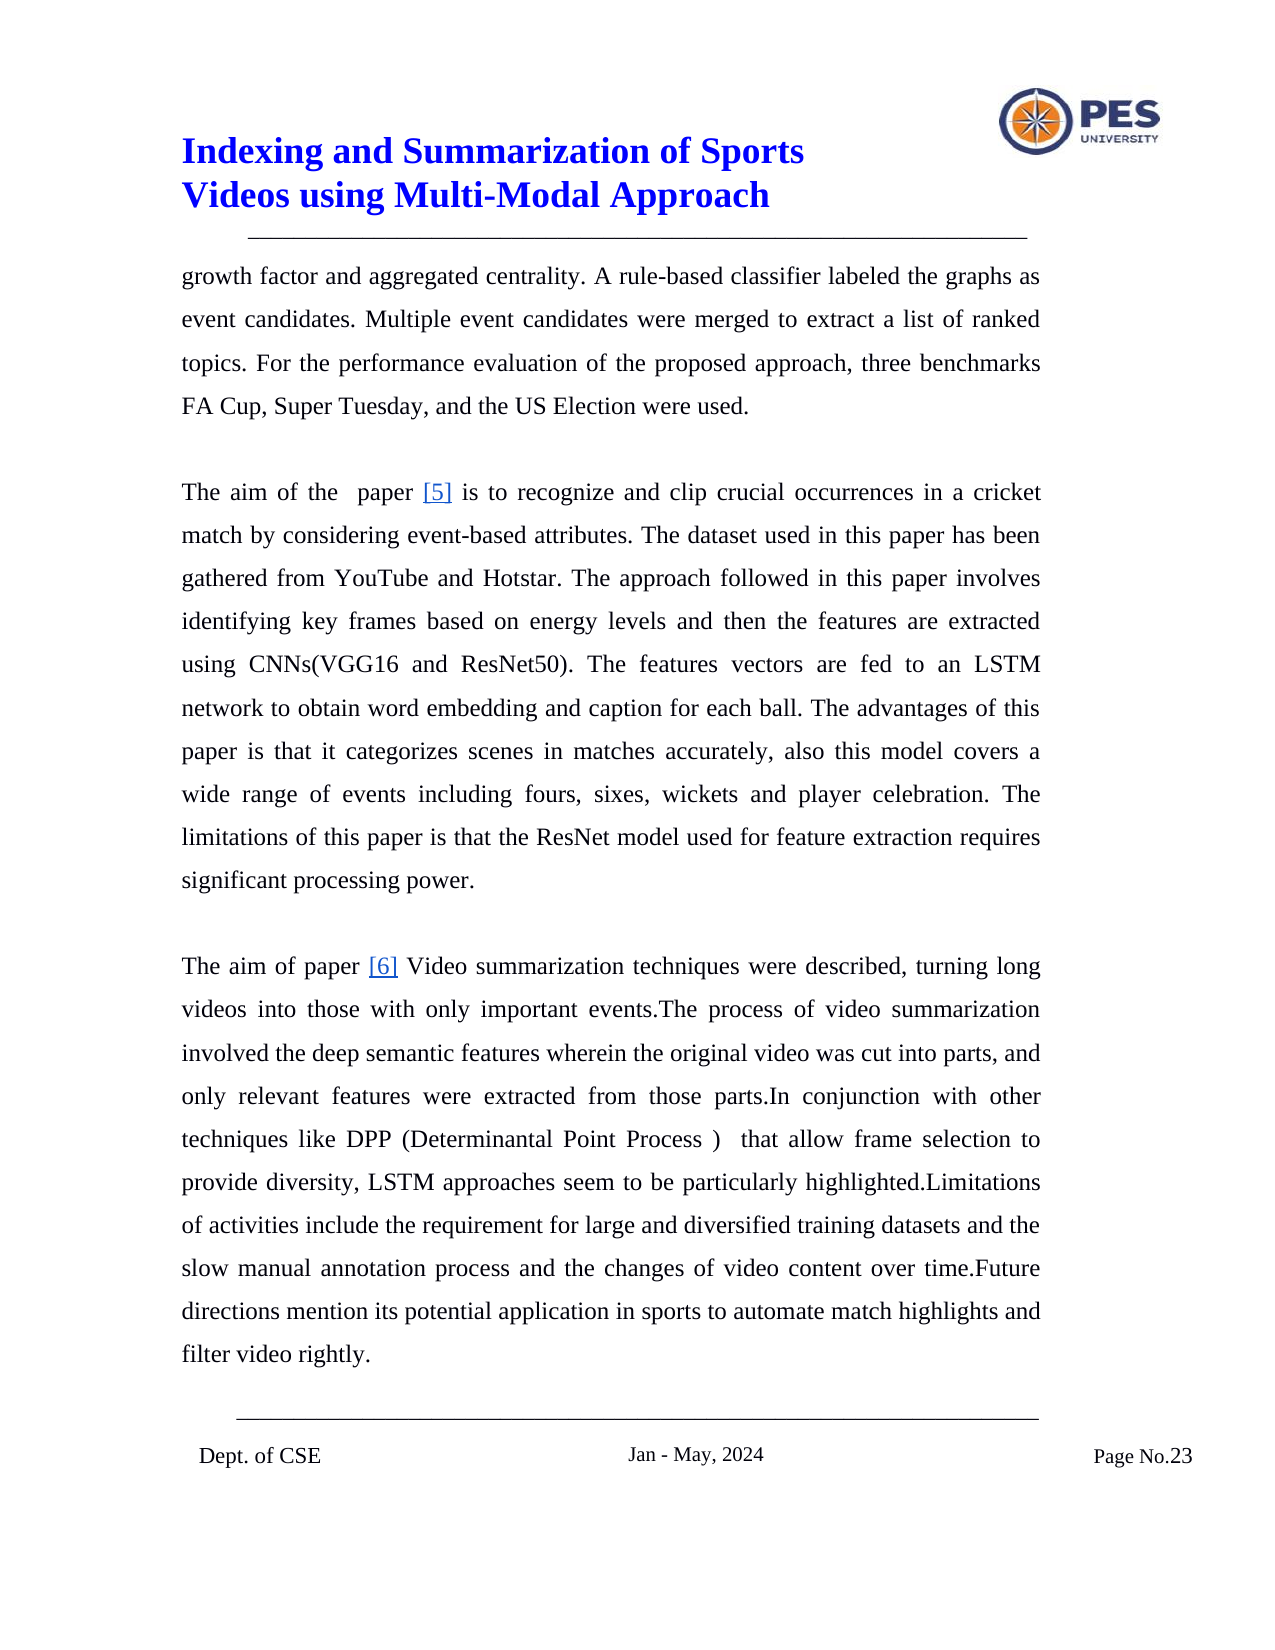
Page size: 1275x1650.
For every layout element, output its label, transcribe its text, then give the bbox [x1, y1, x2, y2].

text The aim of the paper [5] is to recognize and clip crucial occurrences in a cricket match by considering event-based attributes. The dataset used in this paper has been gathered from YouTube and Hotstar. The approach followed in this paper involves identifying key frames based on energy levels and then the features are extracted using CNNs(VGG16 and ResNet50). The features vectors are fed to an LSTM network to obtain word embedding and caption for each ball. The advantages of this paper is that it categorizes scenes in matches accurately, also this model covers a wide range of events including fours, sixes, wickets and player celebration. The limitations of this paper is that the ResNet model used for feature extraction requires significant processing power. [181, 477, 1041, 894]
text The aim of paper [6] Video summarization techniques were described, turning long videos into those with only important events.The process of video summarization involved the deep semantic features wherein the original video was cut into parts, and only relevant features were extracted from those parts.In conjunction with other techniques like DPP (Determinantal Point Process ) that allow frame selection to provide diversity, LSTM approaches seem to be particularly highlighted.Limitations of activities include the requirement for large and diversified training datasets and the slow manual annotation process and the changes of video content over time.Future directions mention its potential application in sports to automate match highlights and filter video rightly. [181, 951, 1041, 1368]
picture [997, 85, 1170, 158]
